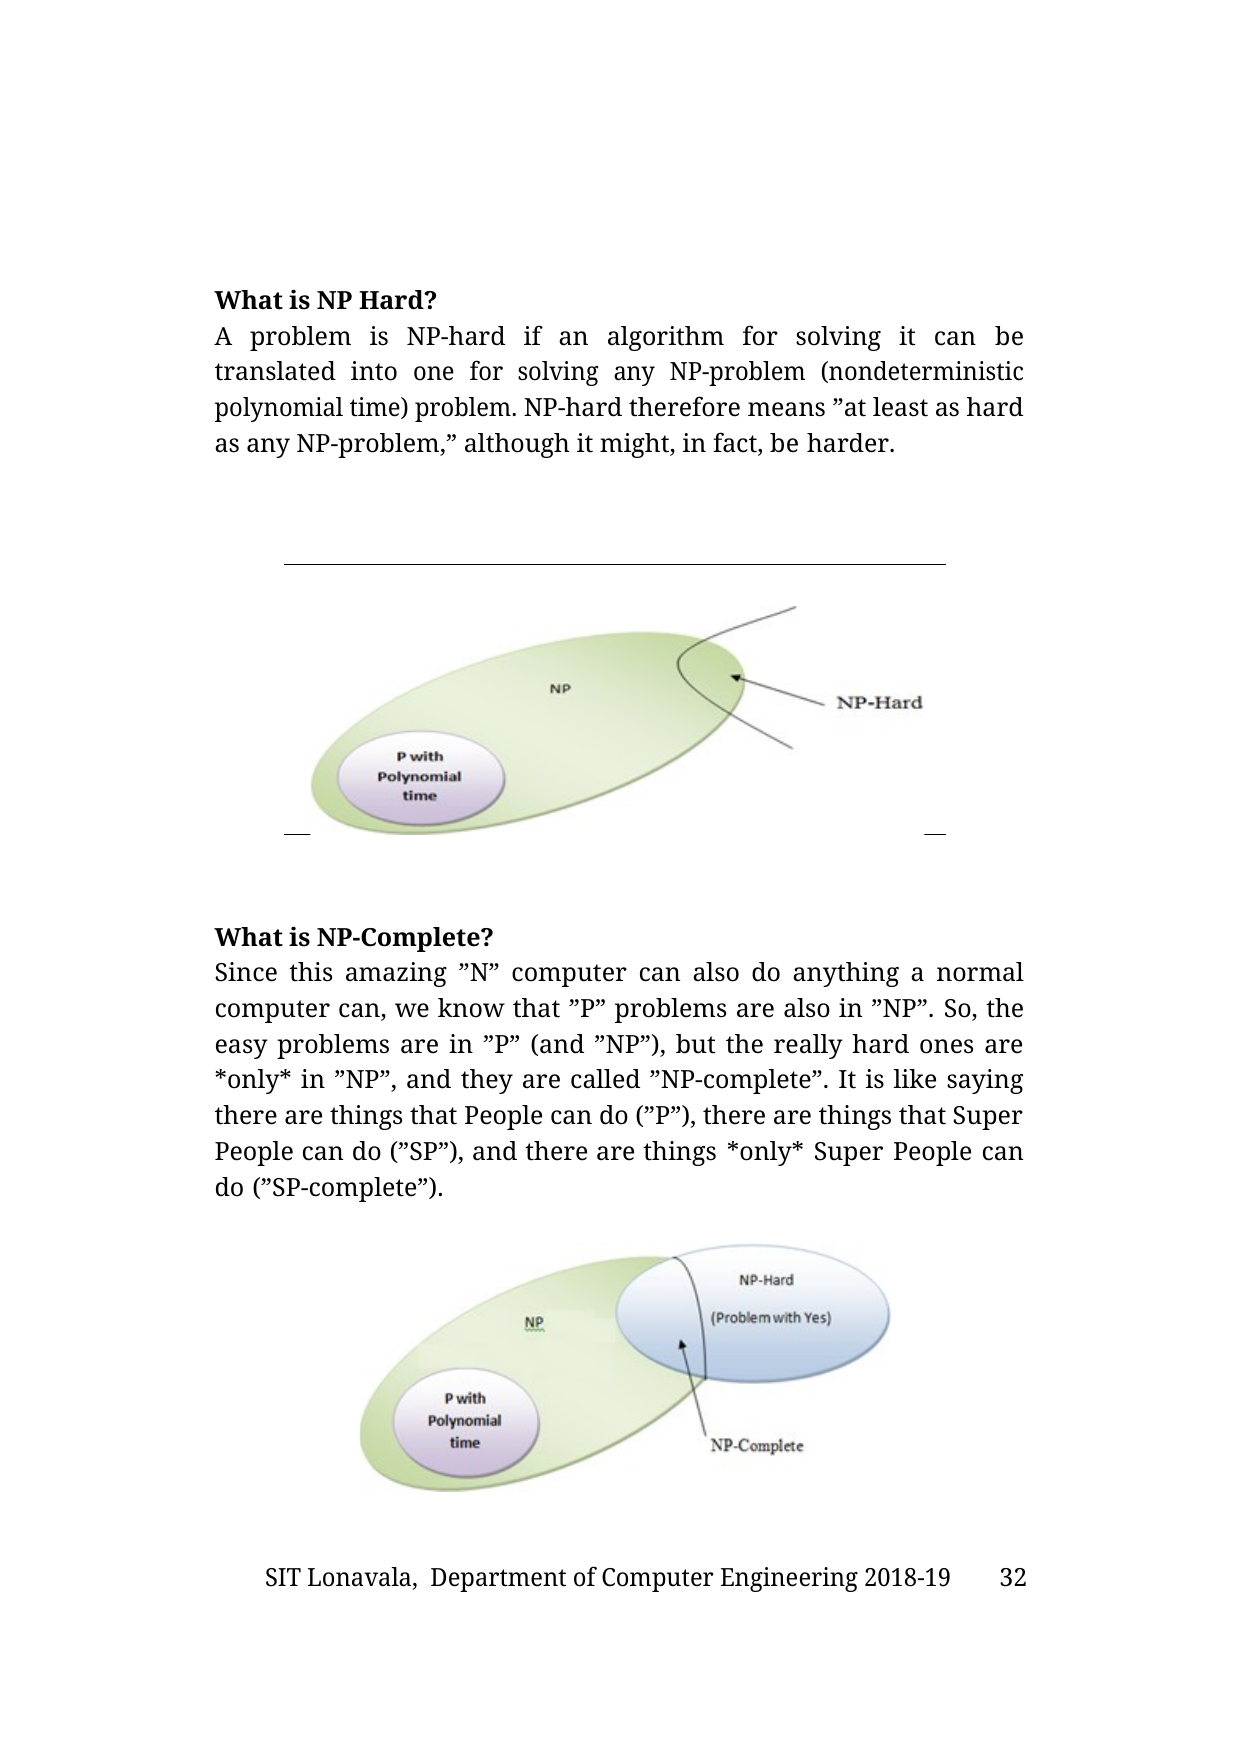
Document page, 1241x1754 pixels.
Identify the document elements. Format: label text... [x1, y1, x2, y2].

text A problem is NP-hard if an algorithm for solving it can be translated into one for solving any NP-problem (nondeterministic polynomial time) problem. NP-hard therefore means ”at least as hard as any NP-problem,” although it might, in fact, be harder. [214, 318, 1024, 459]
picture [359, 1243, 891, 1492]
subtitle What is NP Hard? [214, 282, 1194, 317]
text Since this amazing ”N” computer can also do anything a normal computer can, we know that ”P” problems are also in ”NP”. So, the easy problems are in ”P” (and ”NP”), but the really hard ones are *only* in ”NP”, and they are called ”NP-complete”. It is like saying there are things that People can do (”P”), there are things that Super People can do (”SP”), and there are things *only* Super People can do (”SP-complete”). [214, 955, 1024, 1203]
subtitle What is NP-Complete? [214, 919, 1194, 953]
picture [310, 606, 925, 835]
